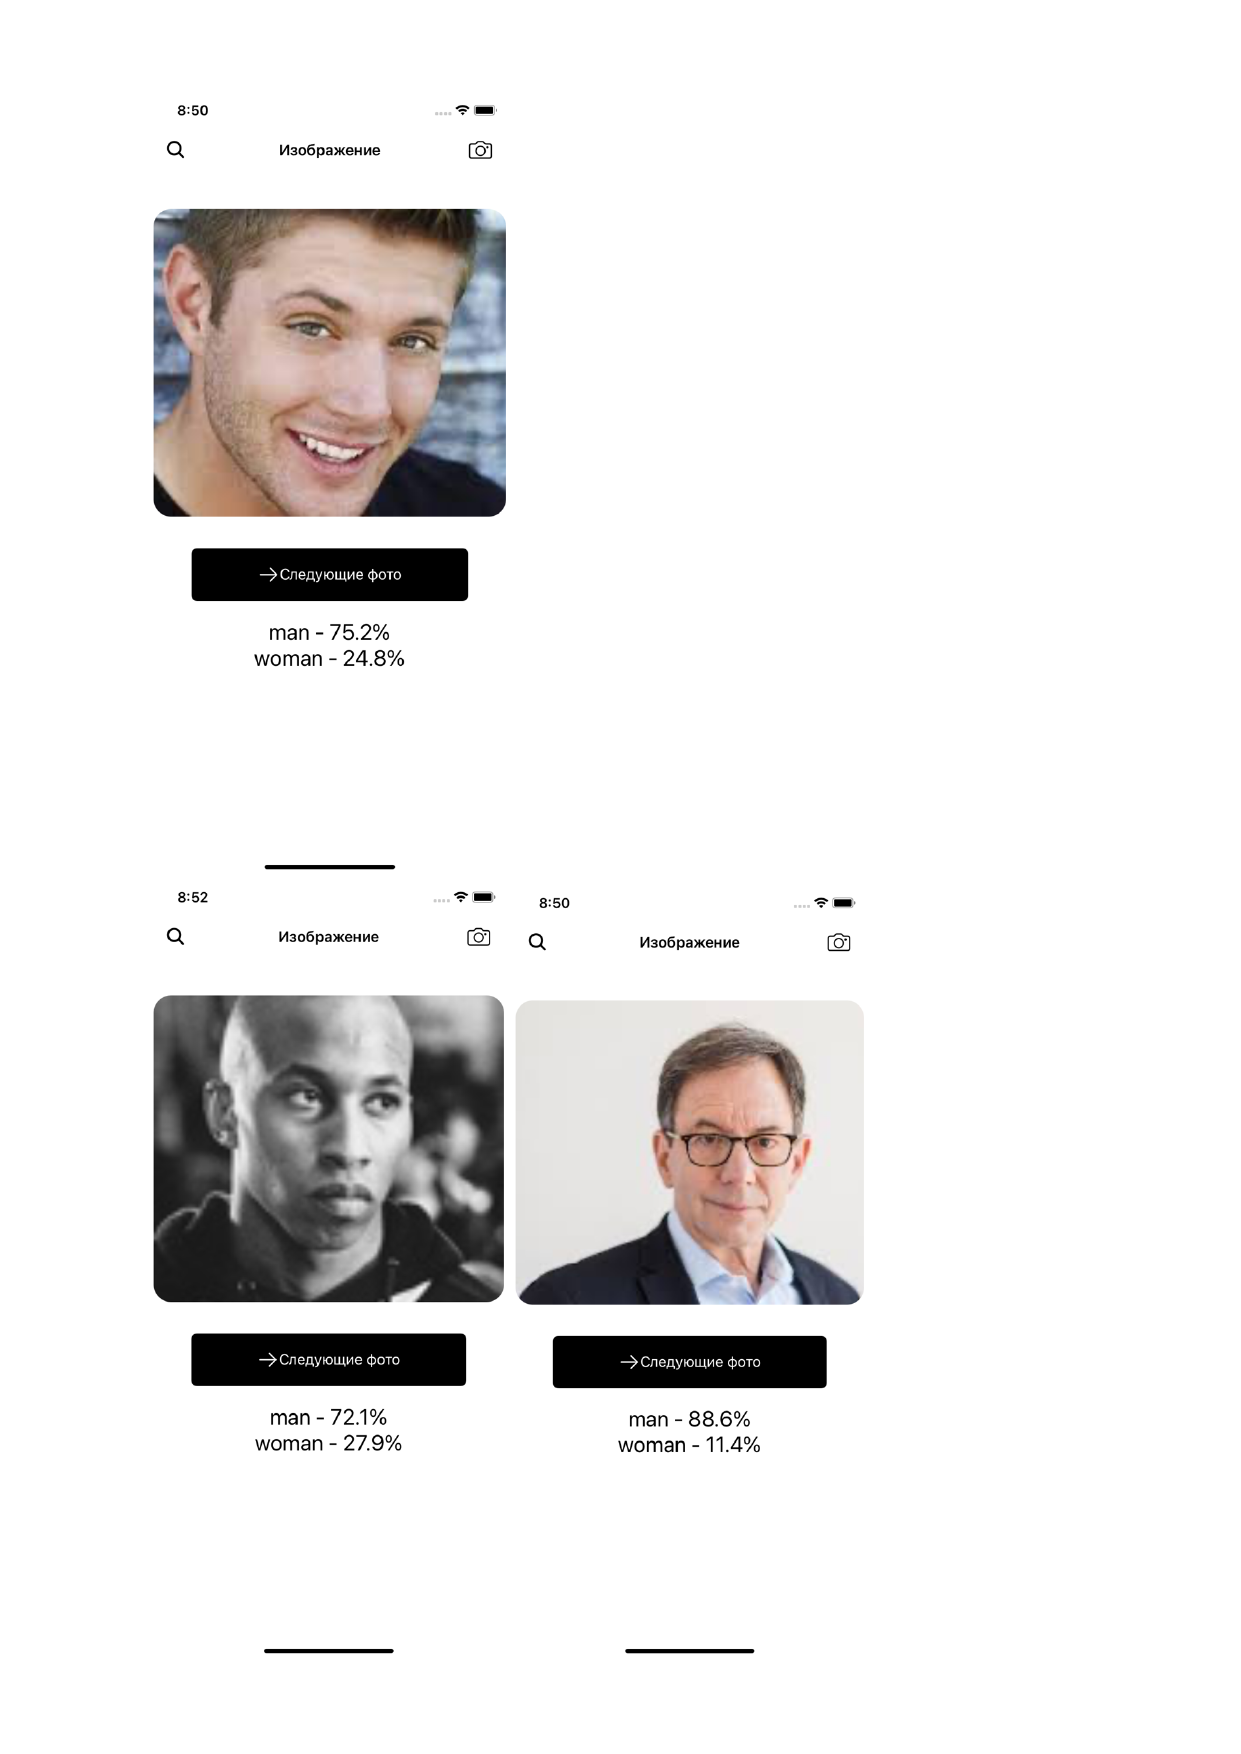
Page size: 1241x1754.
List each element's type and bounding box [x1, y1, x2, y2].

picture [147, 88, 870, 1660]
